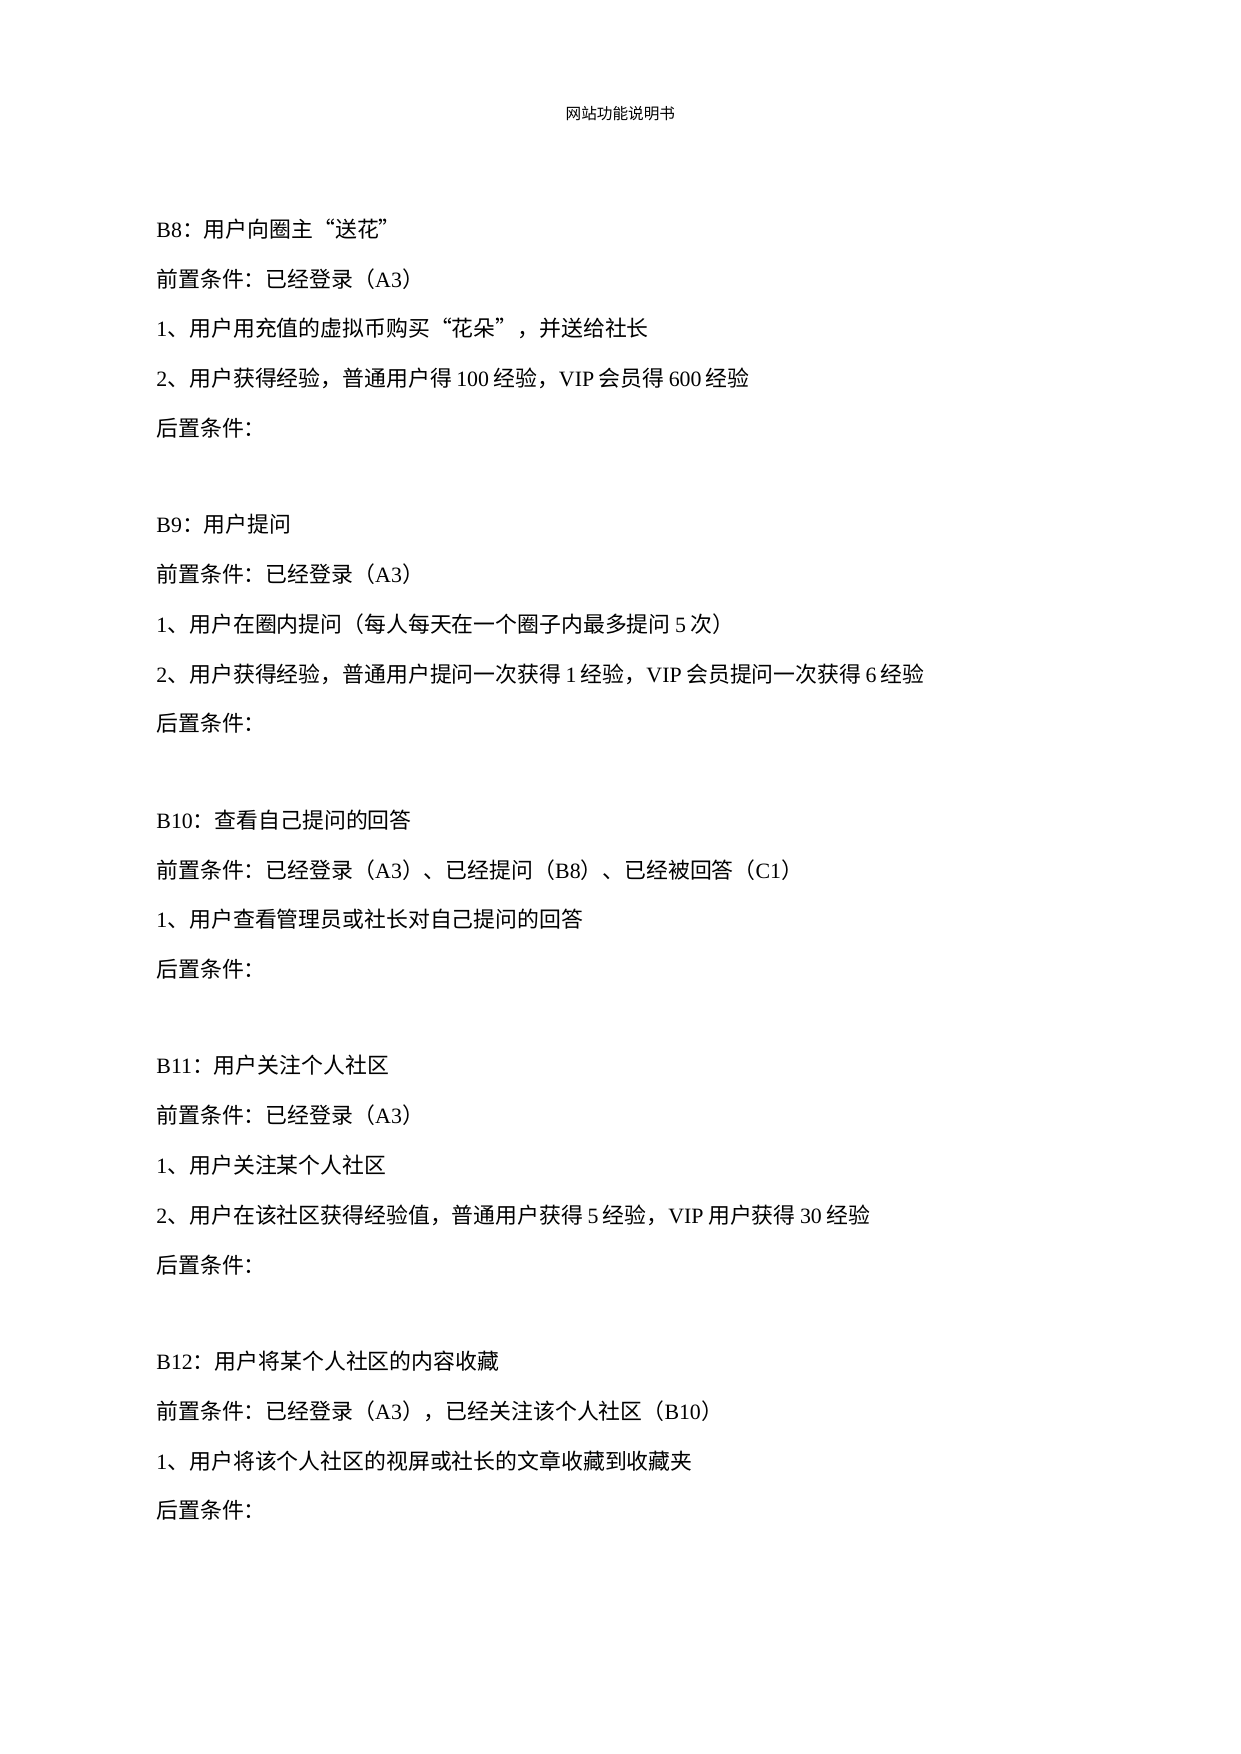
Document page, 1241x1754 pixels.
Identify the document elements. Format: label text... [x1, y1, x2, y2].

text B10：查看自己提问的回答 [112, 802, 1128, 836]
text 前置条件：已经登录（A3） [112, 1097, 1128, 1131]
text 2、用户在该社区获得经验值，普通用户获得5经验，VIP用户获得30经验 [112, 1197, 1128, 1231]
text 1、用户在圈内提问（每人每天在一个圈子内最多提问5次） [112, 606, 1128, 640]
text 1、用户查看管理员或社长对自己提问的回答 [112, 901, 1128, 935]
text 2、用户获得经验，普通用户提问一次获得1经验，VIP会员提问一次获得6经验 [112, 656, 1128, 689]
text 1、用户用充值的虚拟币购买“花朵”，并送给社长 [112, 310, 1128, 344]
text 后置条件： [112, 1492, 1128, 1526]
text 后置条件： [112, 410, 1128, 444]
text 后置条件： [112, 1247, 1128, 1281]
text 前置条件：已经登录（A3）、已经提问（B8）、已经被回答（C1） [112, 851, 1128, 885]
text 1、用户关注某个人社区 [112, 1147, 1128, 1181]
text B8：用户向圈主“送花” [112, 211, 1128, 244]
text 前置条件：已经登录（A3） [112, 556, 1128, 590]
text 1、用户将该个人社区的视屏或社长的文章收藏到收藏夹 [112, 1442, 1128, 1476]
text 后置条件： [112, 951, 1128, 985]
text B9：用户提问 [112, 506, 1128, 540]
text 前置条件：已经登录（A3） [112, 260, 1128, 294]
text 前置条件：已经登录（A3），已经关注该个人社区（B10） [112, 1393, 1128, 1427]
text 2、用户获得经验，普通用户得100经验，VIP会员得600经验 [112, 360, 1128, 394]
text B12：用户将某个人社区的内容收藏 [112, 1343, 1128, 1377]
text B11：用户关注个人社区 [112, 1047, 1128, 1081]
text 后置条件： [112, 705, 1128, 739]
